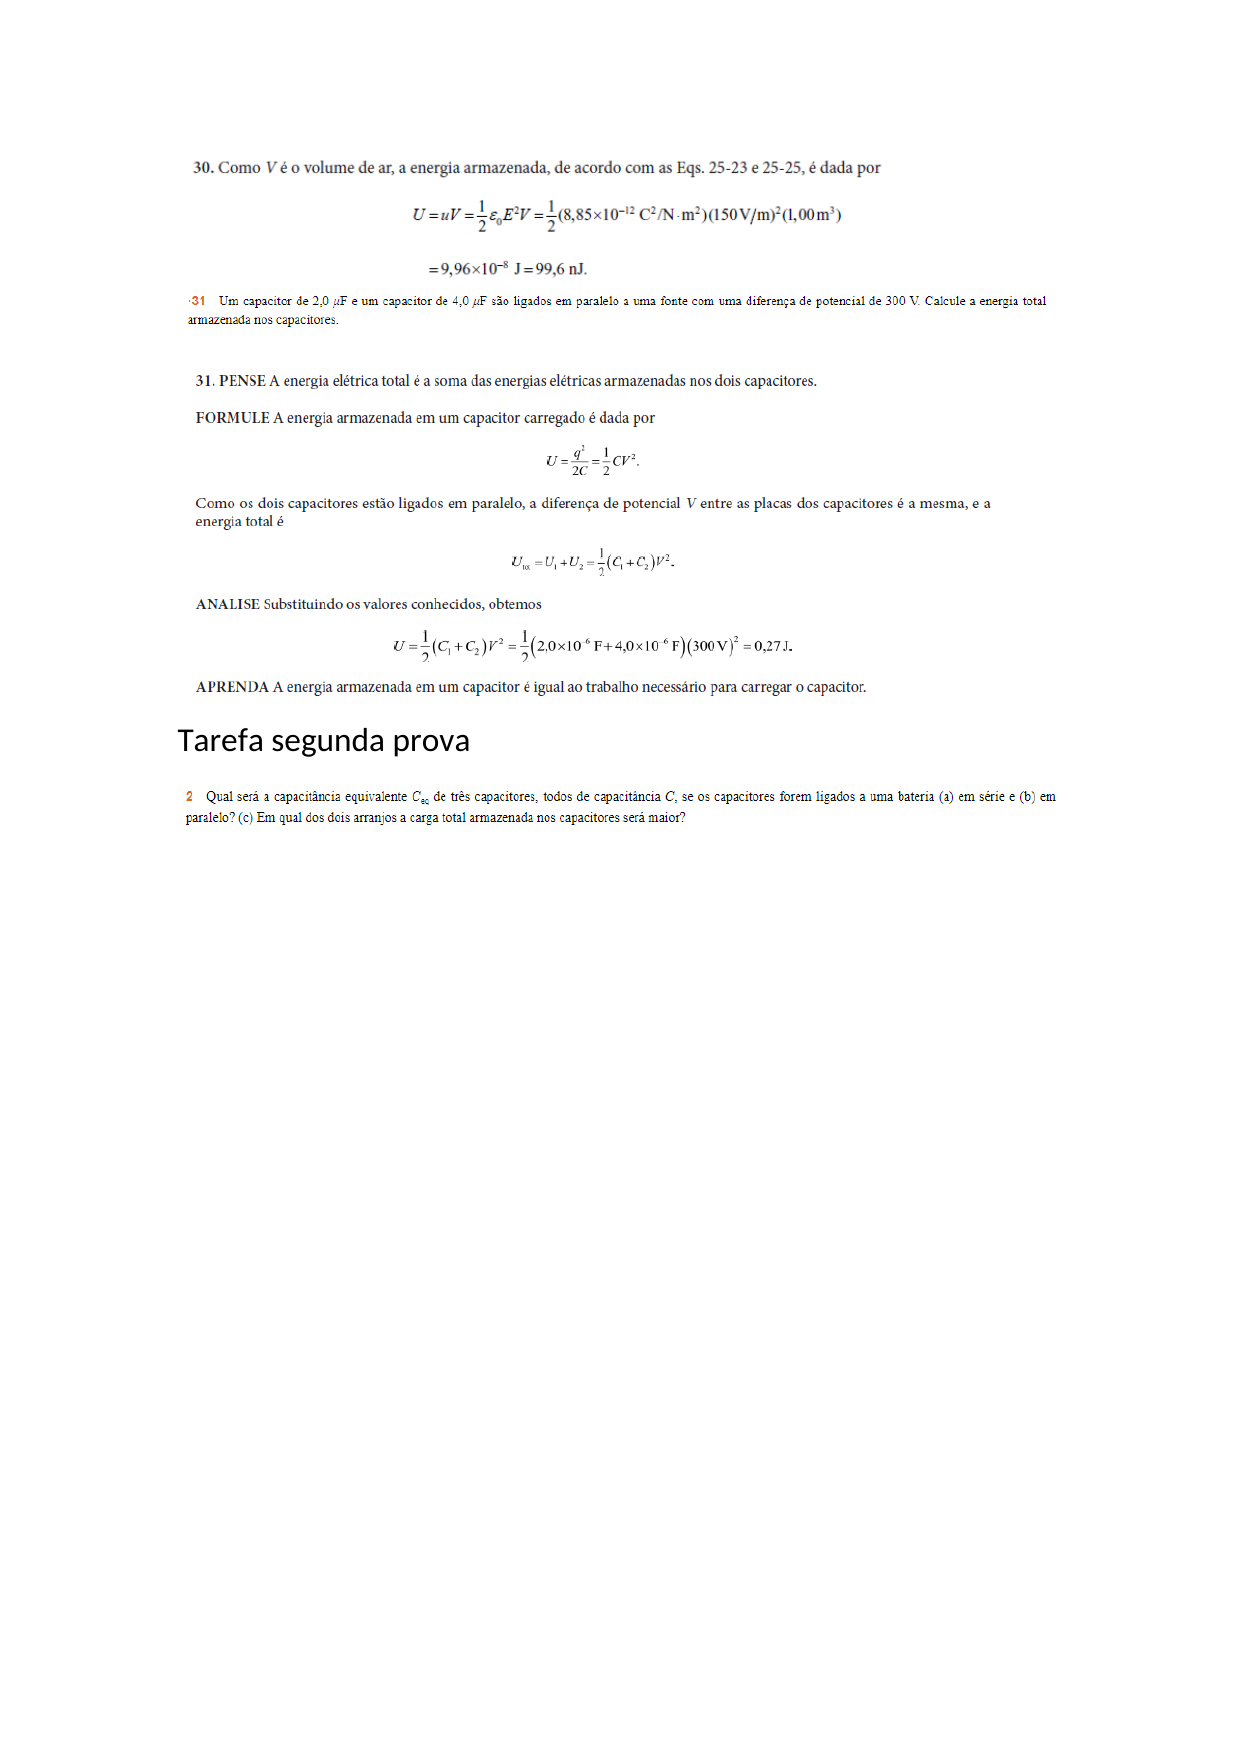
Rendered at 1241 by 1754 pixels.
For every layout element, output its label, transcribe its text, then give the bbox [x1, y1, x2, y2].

picture [177, 780, 1063, 830]
picture [177, 289, 1063, 332]
text Tarefa segunda prova [177, 719, 1063, 760]
picture [177, 147, 1063, 288]
picture [177, 351, 1063, 701]
